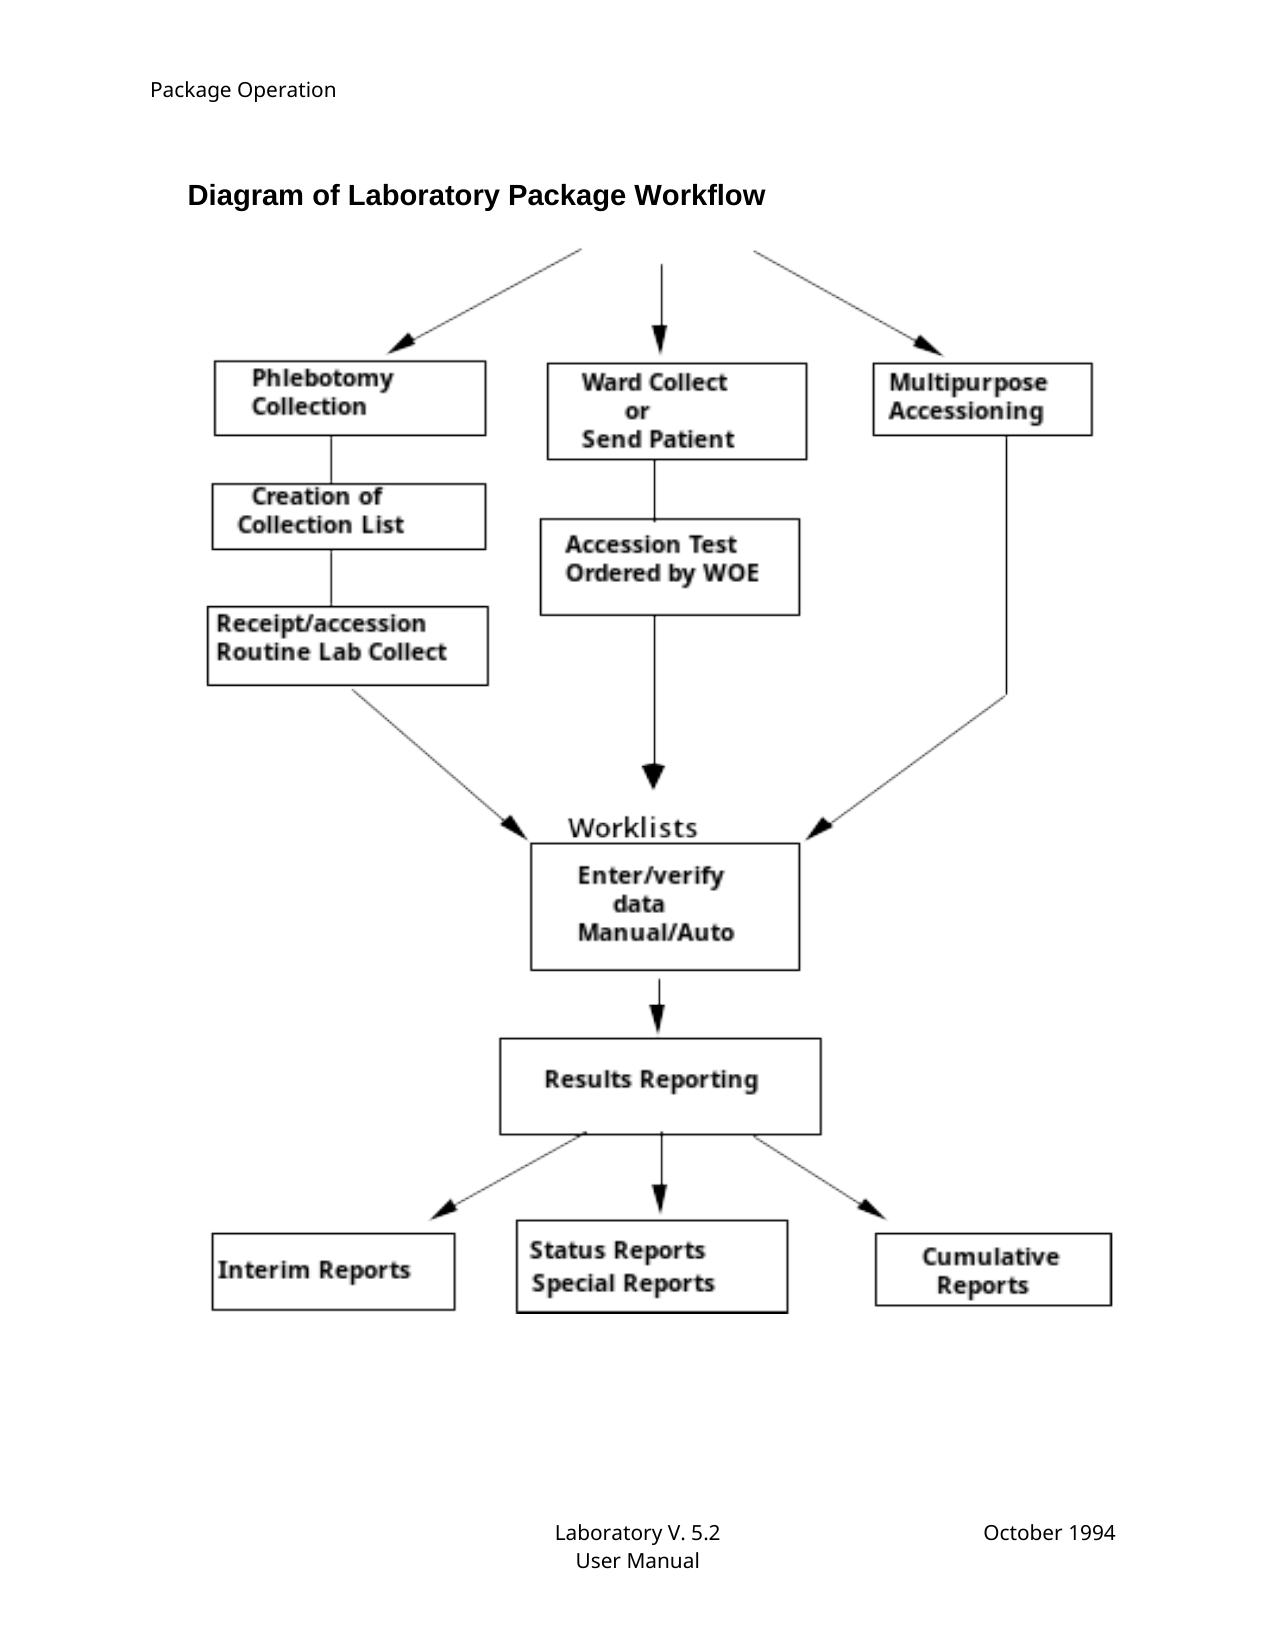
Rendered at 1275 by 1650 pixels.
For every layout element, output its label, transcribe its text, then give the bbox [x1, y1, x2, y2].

subtitle Diagram of Laboratory Package Workflow [187, 178, 1125, 212]
